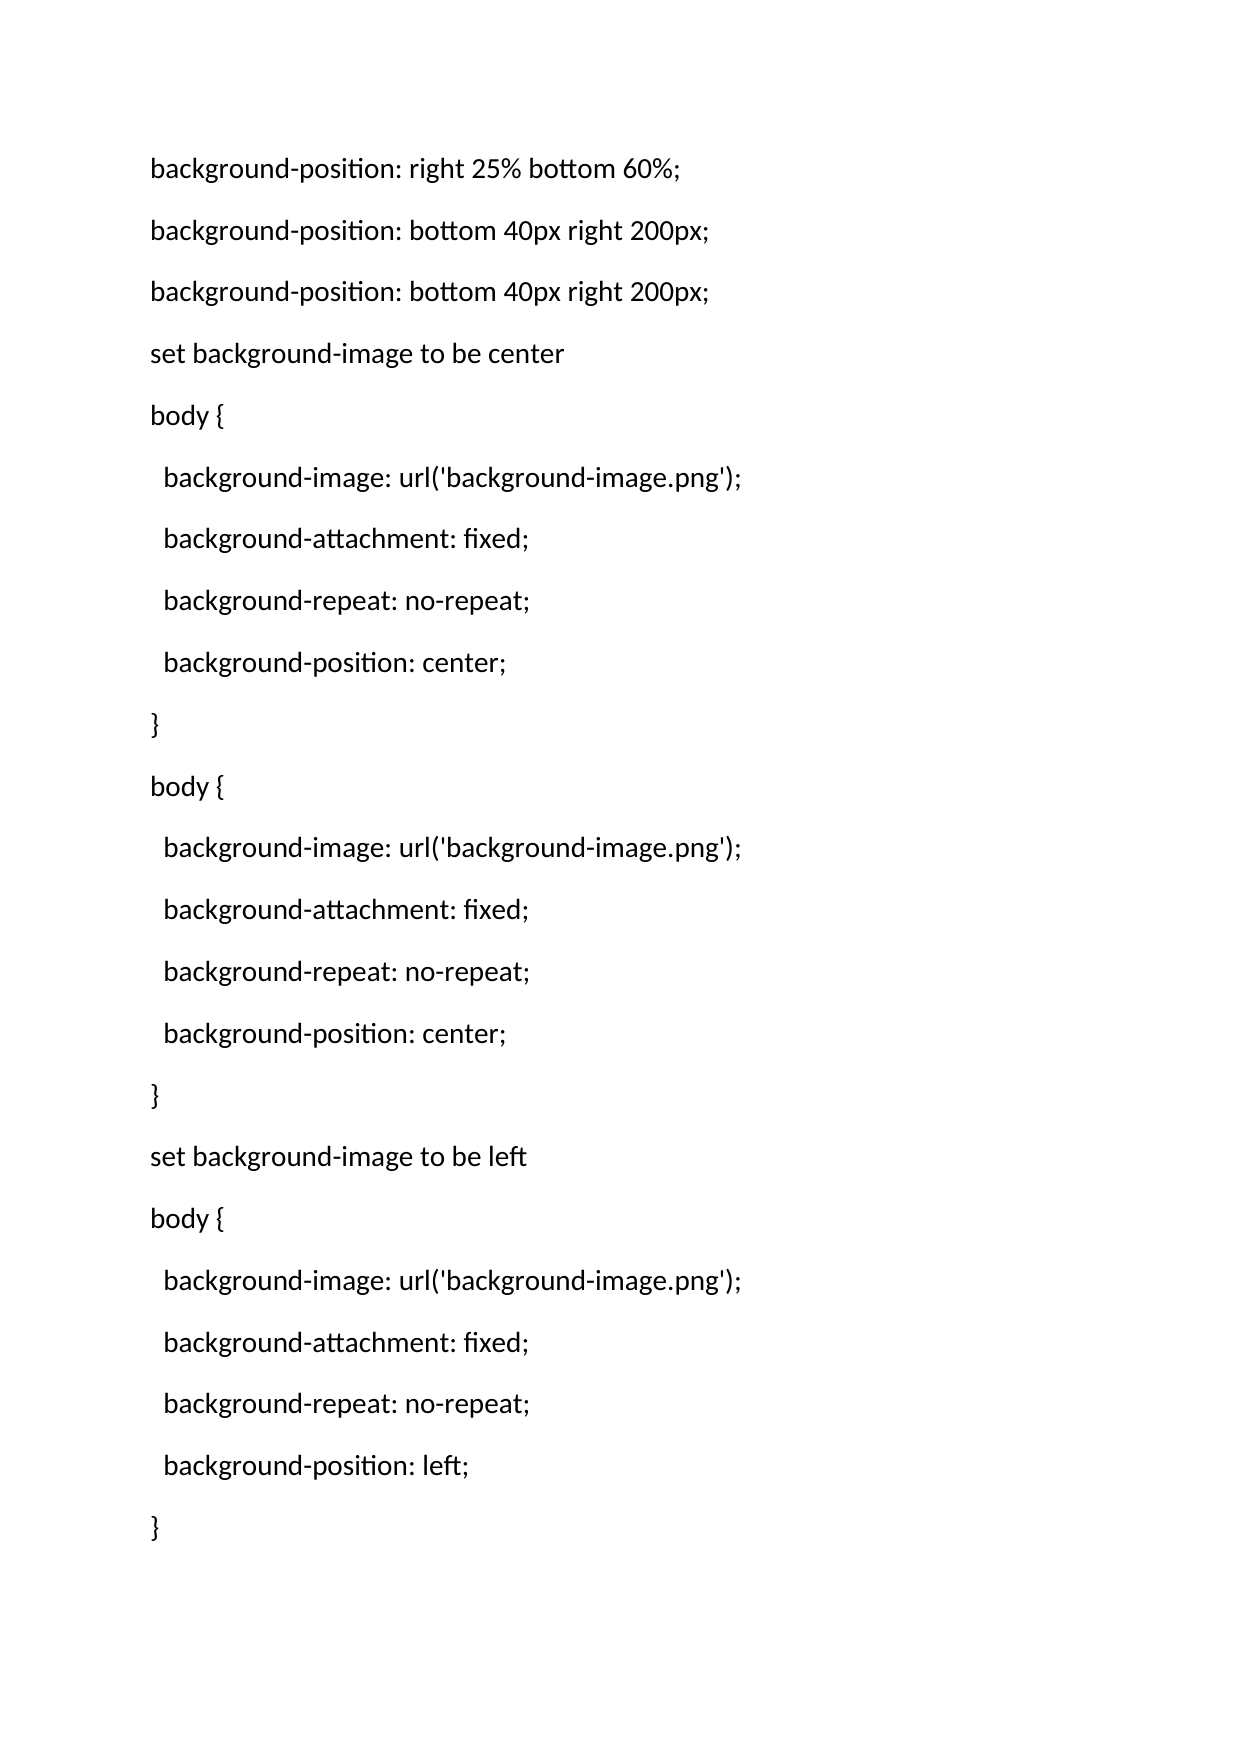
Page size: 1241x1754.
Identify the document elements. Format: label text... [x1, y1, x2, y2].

text background-image: url('background-image.png'); [150, 829, 1090, 865]
text background-position: left; [150, 1447, 1090, 1483]
text background-repeat: no-repeat; [150, 582, 1090, 618]
text background-position: center; [150, 1015, 1090, 1050]
text } [150, 1509, 1090, 1544]
text background-attachment: fixed; [150, 891, 1090, 927]
text background-attachment: fixed; [150, 521, 1090, 556]
text background-position: center; [150, 644, 1090, 680]
text background-attachment: fixed; [150, 1324, 1090, 1359]
text body { [150, 768, 1090, 803]
text background-position: bottom 40px right 200px; [150, 212, 1090, 247]
text background-position: bottom 40px right 200px; [150, 273, 1090, 309]
text background-repeat: no-repeat; [150, 1385, 1090, 1421]
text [150, 1262, 1090, 1297]
text } [150, 1077, 1090, 1112]
text background-repeat: no-repeat; [150, 953, 1090, 989]
text body { [150, 1200, 1090, 1236]
text background-image: url('background-image.png'); [150, 459, 1090, 494]
text } [150, 706, 1090, 742]
text set background-image to be center [150, 335, 1090, 371]
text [150, 150, 1090, 186]
text set background-image to be left [150, 1138, 1090, 1174]
text body { [150, 397, 1090, 433]
